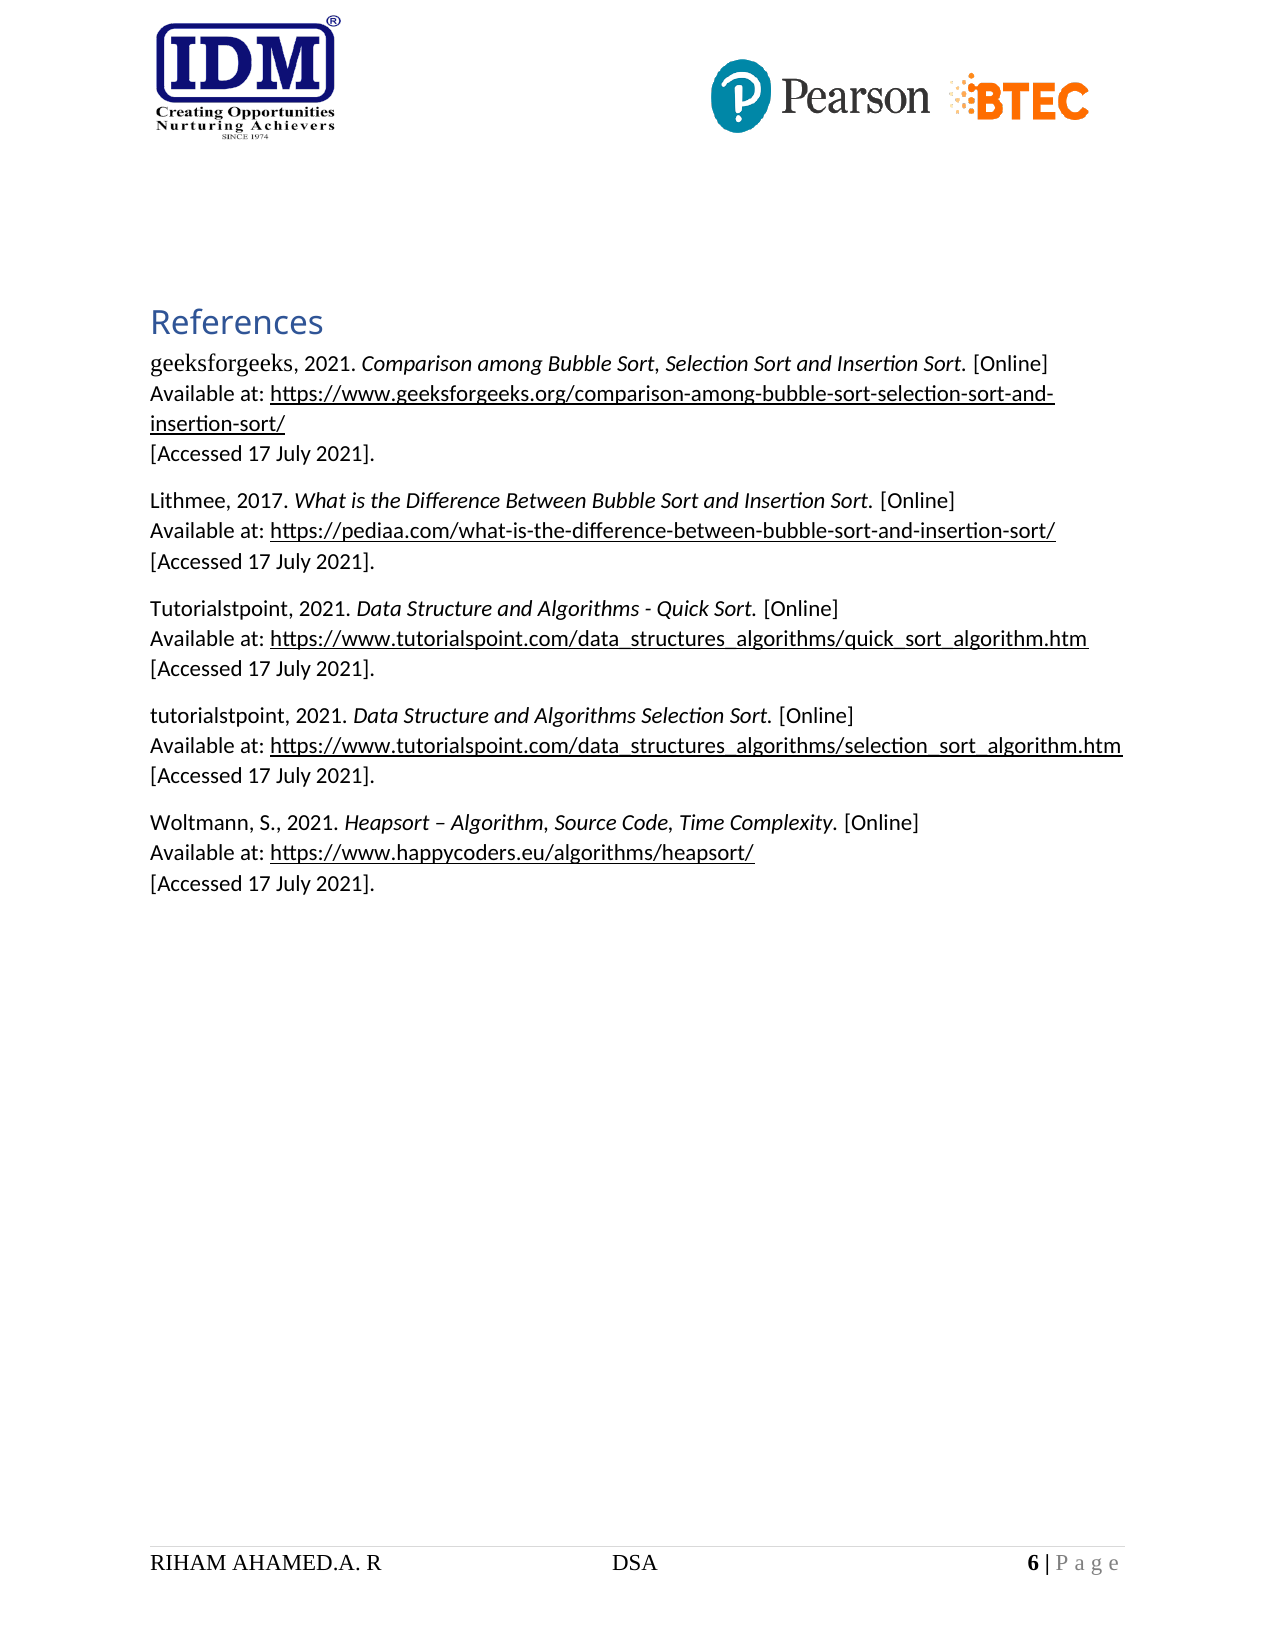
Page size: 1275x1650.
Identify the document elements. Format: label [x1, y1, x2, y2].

picture [150, 12, 346, 142]
picture [702, 52, 1089, 142]
